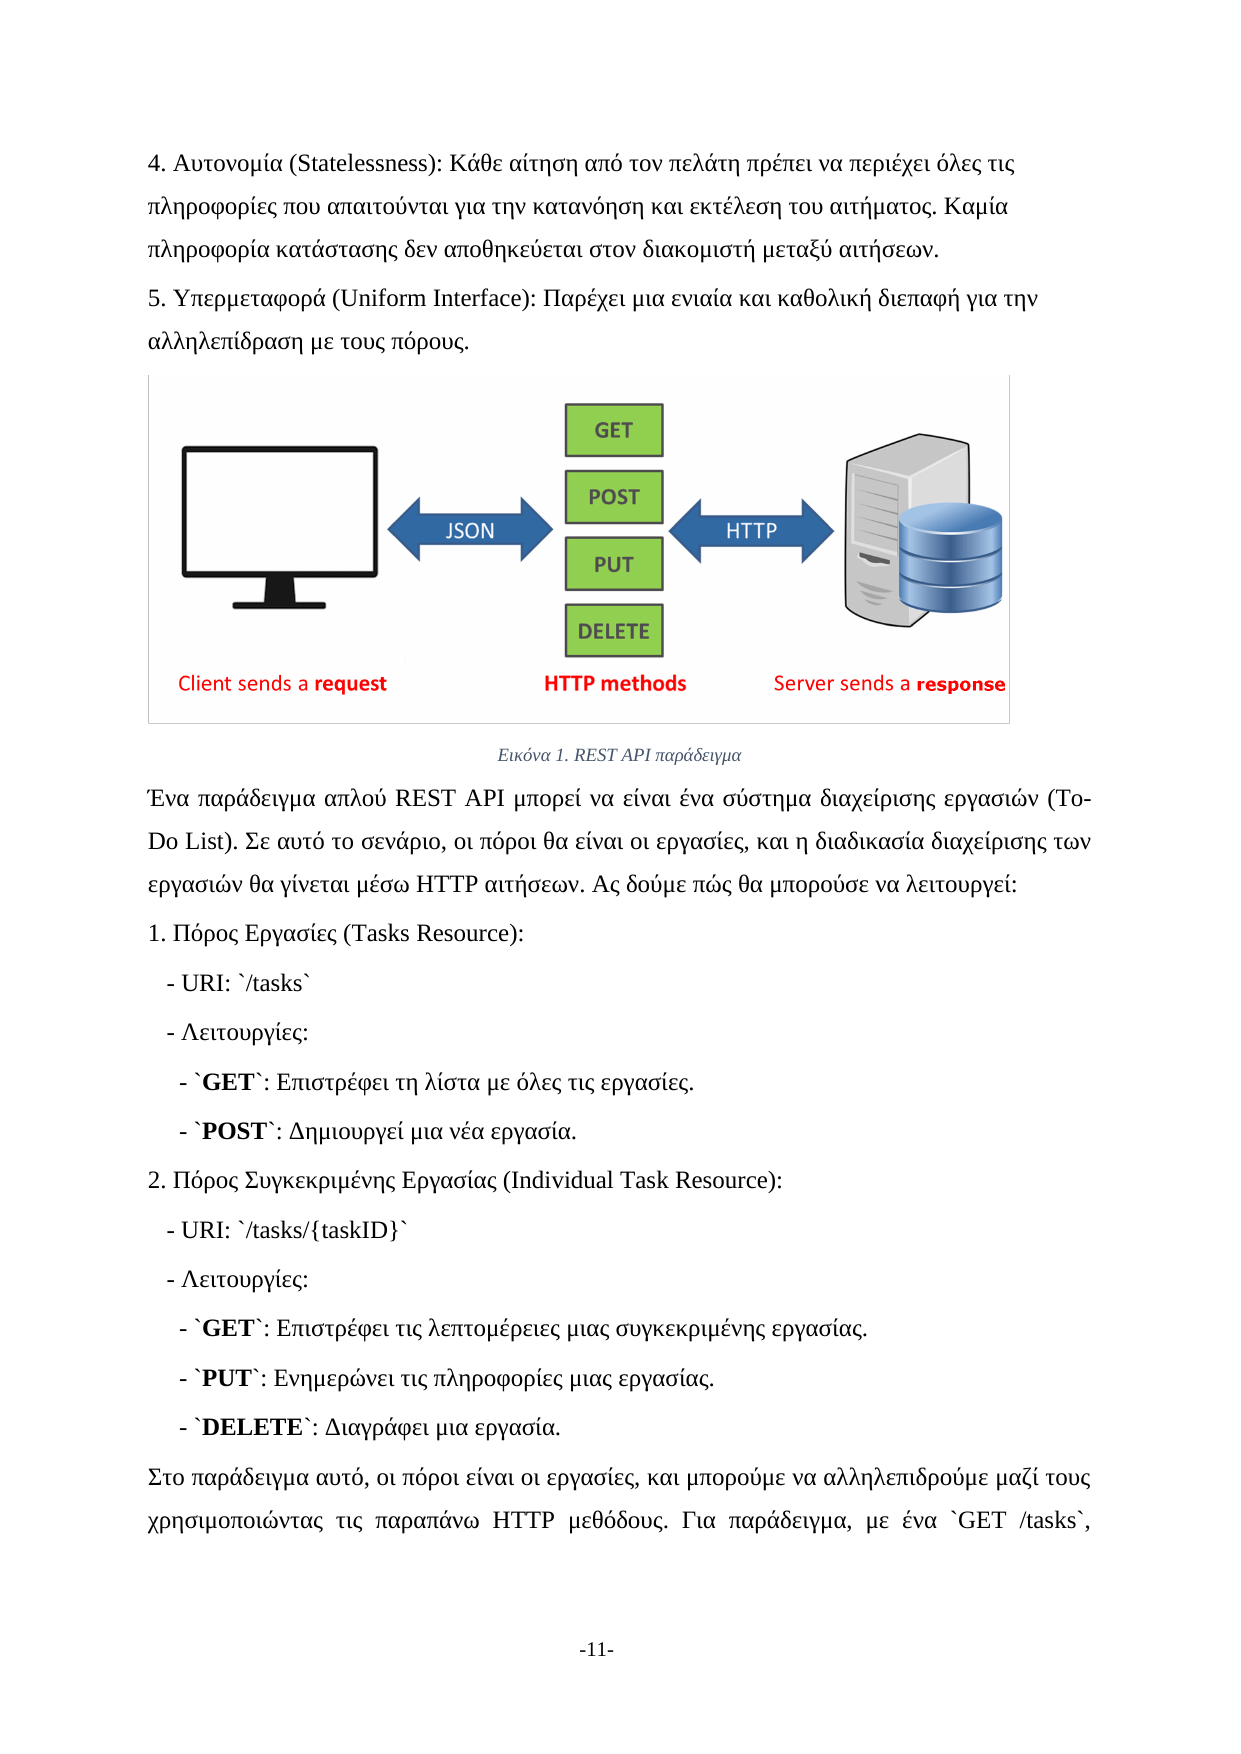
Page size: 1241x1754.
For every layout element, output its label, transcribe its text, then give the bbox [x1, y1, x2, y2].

text Εικόνα 1. REST API παράδειγμα [148, 744, 1092, 766]
text - URI: `/tasks` [148, 968, 1092, 997]
text Ένα παράδειγμα απλού REST API μπορεί να είναι ένα σύστημα διαχείρισης εργασιών (To-Do List). Σε αυτό το σενάριο, οι πόροι θα είναι οι εργασίες, και η διαδικασία διαχείρισης των εργασιών θα γίνεται μέσω HTTP αιτήσεων. Ας δούμε πώς θα μπορούσε να λειτουργεί: [148, 783, 1092, 898]
text 4. Αυτονομία (Statelessness): Κάθε αίτηση από τον πελάτη πρέπει να περιέχει όλες τις πληροφορίες που απαιτούνται για την κατανόηση και εκτέλεση του αιτήματος. Καμία πληροφορία κατάστασης δεν αποθηκεύεται στον διακομιστή μεταξύ αιτήσεων. [148, 148, 1092, 263]
text - `PUT`: Ενημερώνει τις πληροφορίες μιας εργασίας. [148, 1363, 1092, 1392]
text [148, 1462, 1092, 1533]
picture [147, 375, 1012, 724]
text - Λειτουργίες: [148, 1264, 1092, 1293]
text - URI: `/tasks/{taskID}` [148, 1215, 1092, 1243]
text 2. Πόρος Συγκεκριμένης Εργασίας (Individual Task Resource): [148, 1165, 1092, 1194]
text 1. Πόρος Εργασίες (Tasks Resource): [148, 918, 1092, 947]
text - `POST`: Δημιουργεί μια νέα εργασία. [148, 1116, 1092, 1145]
text - `DELETE`: Διαγράφει μια εργασία. [148, 1412, 1092, 1441]
text 5. Υπερμεταφορά (Uniform Interface): Παρέχει μια ενιαία και καθολική διεπαφή για την αλληλεπίδραση με τους πόρους. [148, 283, 1092, 355]
text - Λειτουργίες: [148, 1017, 1092, 1046]
text - `GET`: Επιστρέφει τις λεπτομέρειες μιας συγκεκριμένης εργασίας. [148, 1313, 1092, 1342]
text - `GET`: Επιστρέφει τη λίστα με όλες τις εργασίες. [148, 1067, 1092, 1095]
